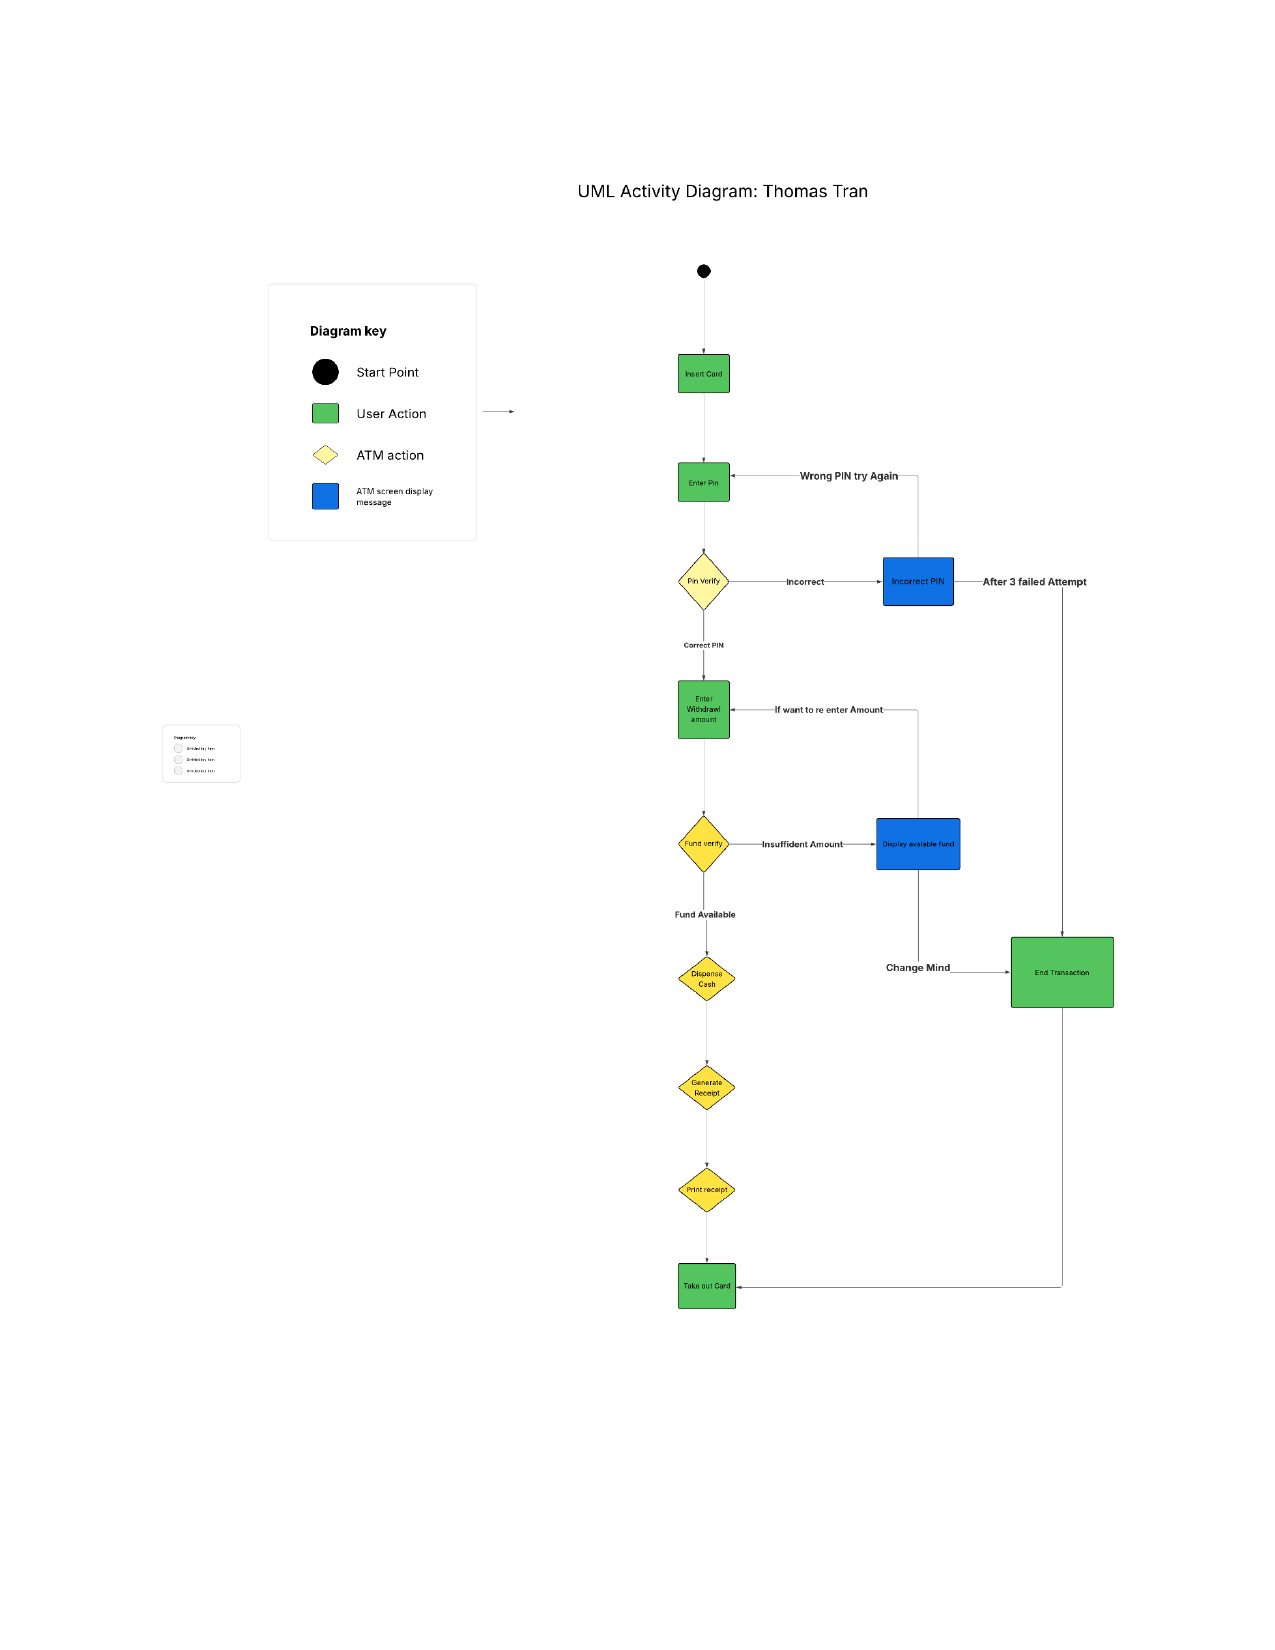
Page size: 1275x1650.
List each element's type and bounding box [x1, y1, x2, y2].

picture [150, 150, 1125, 1321]
